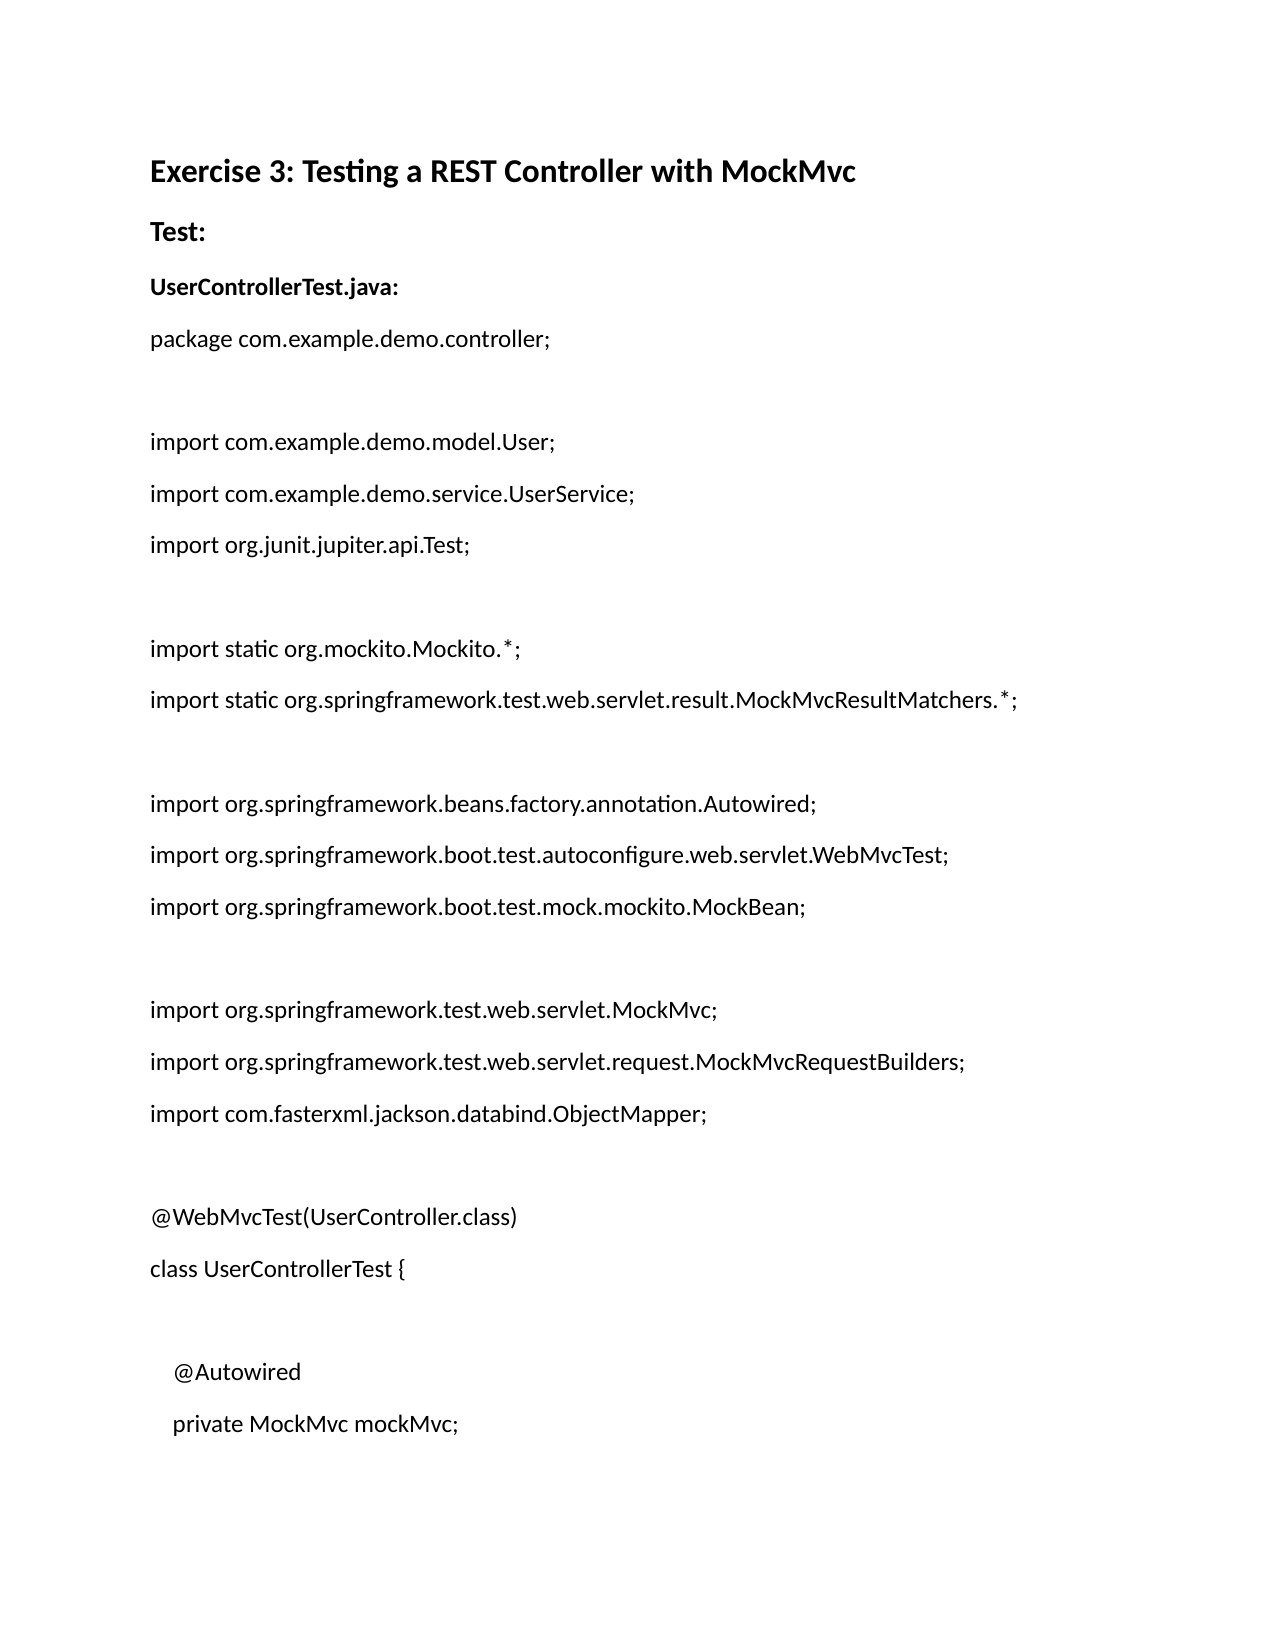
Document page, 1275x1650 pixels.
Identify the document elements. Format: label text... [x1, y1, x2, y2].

text import com.example.demo.service.UserService; [150, 478, 1125, 508]
text import org.springframework.boot.test.mock.mockito.MockBean; [150, 891, 1125, 922]
text package com.example.demo.controller; [150, 323, 1125, 353]
text import org.springframework.test.web.servlet.request.MockMvcRequestBuilders; [150, 1046, 1125, 1077]
text import static org.springframework.test.web.servlet.result.MockMvcResultMatchers.*; [150, 684, 1125, 715]
text Test: [150, 213, 1125, 249]
text import org.springframework.beans.factory.annotation.Autowired; [150, 788, 1125, 818]
text @Autowired [150, 1356, 1125, 1387]
text import org.springframework.test.web.servlet.MockMvc; [150, 994, 1125, 1025]
text import com.fasterxml.jackson.databind.ObjectMapper; [150, 1098, 1125, 1128]
text @WebMvcTest(UserController.class) [150, 1201, 1125, 1232]
text private MockMvc mockMvc; [150, 1408, 1125, 1438]
text class UserControllerTest { [150, 1253, 1125, 1283]
text import com.example.demo.model.User; [150, 426, 1125, 457]
text Exercise 3: Testing a REST Controller with MockMvc [150, 150, 1125, 191]
text import static org.mockito.Mockito.*; [150, 633, 1125, 663]
text import org.junit.jupiter.api.Test; [150, 529, 1125, 560]
text import org.springframework.boot.test.autoconfigure.web.servlet.WebMvcTest; [150, 839, 1125, 870]
text UserControllerTest.java: [150, 271, 1125, 302]
